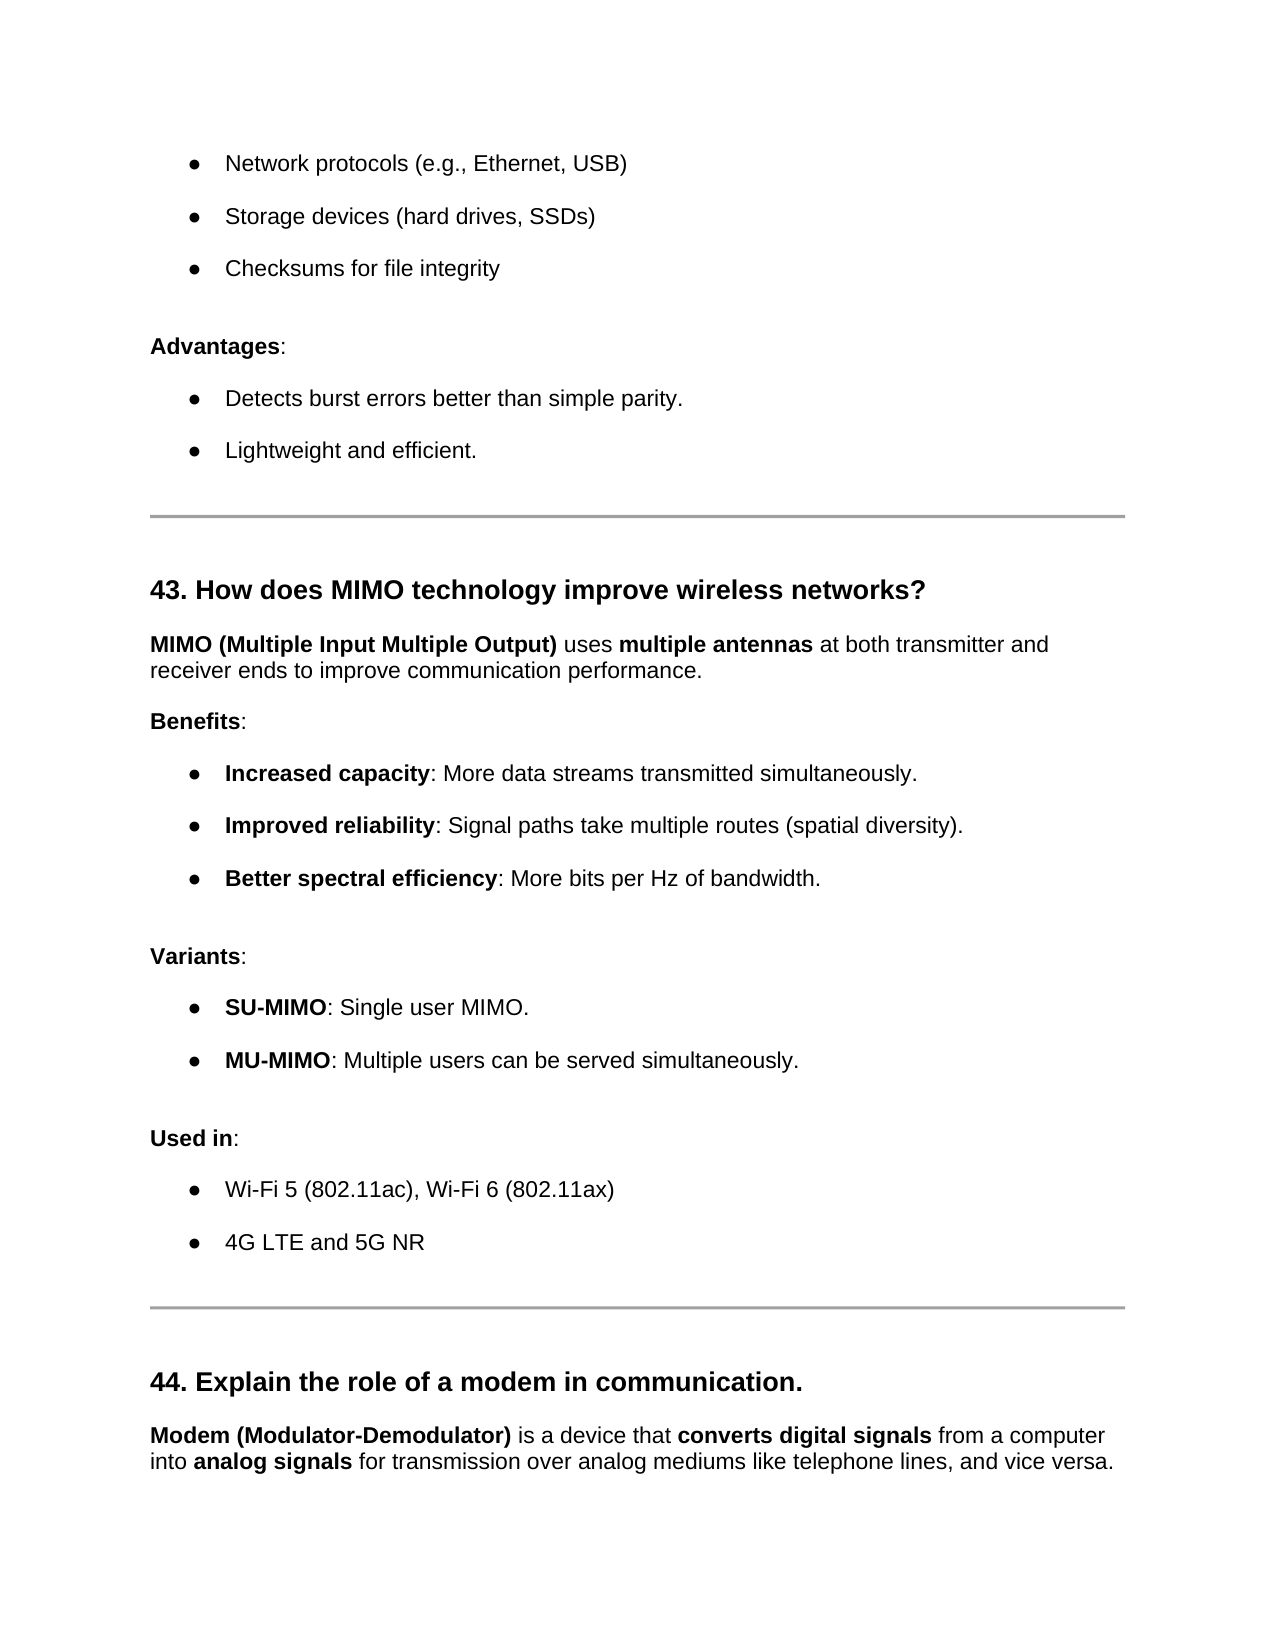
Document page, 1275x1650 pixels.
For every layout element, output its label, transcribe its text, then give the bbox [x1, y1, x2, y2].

text Advantages: [150, 333, 1125, 359]
list Improved reliability: Signal paths take multiple routes (spatial diversity). [187, 812, 1125, 865]
subtitle 43. How does MIMO technology improve wireless networks? [150, 574, 1125, 606]
text Benefits: [150, 708, 1125, 734]
list Wi-Fi 5 (802.11ac), Wi-Fi 6 (802.11ax) [187, 1176, 1125, 1228]
text Used in: [150, 1124, 1125, 1151]
subtitle 44. Explain the role of a modem in communication. [150, 1366, 1125, 1397]
list SU-MIMO: Single user MIMO. [187, 994, 1125, 1047]
text MIMO (Multiple Input Multiple Output) uses multiple antennas at both transmitter and receiver ends to improve communication performance. [150, 631, 1125, 683]
list Storage devices (hard drives, SSDs) [187, 203, 1125, 255]
text Variants: [150, 943, 1125, 969]
list Better spectral efficiency: More bits per Hz of bandwidth. [187, 865, 1125, 918]
list 4G LTE and 5G NR [187, 1228, 1125, 1281]
list Checksums for file integrity [187, 255, 1125, 308]
list Detects burst errors better than simple parity. [187, 384, 1125, 437]
list MU-MIMO: Multiple users can be served simultaneously. [187, 1047, 1125, 1099]
list Lightweight and efficient. [187, 437, 1125, 490]
text Modem (Modulator-Demodulator) is a device that converts digital signals from a computer into analog signals for transmission over analog mediums like telephone lines, and vice versa. [150, 1422, 1125, 1474]
list Network protocols (e.g., Ethernet, USB) [187, 150, 1125, 203]
list Increased capacity: More data streams transmitted simultaneously. [187, 759, 1125, 812]
